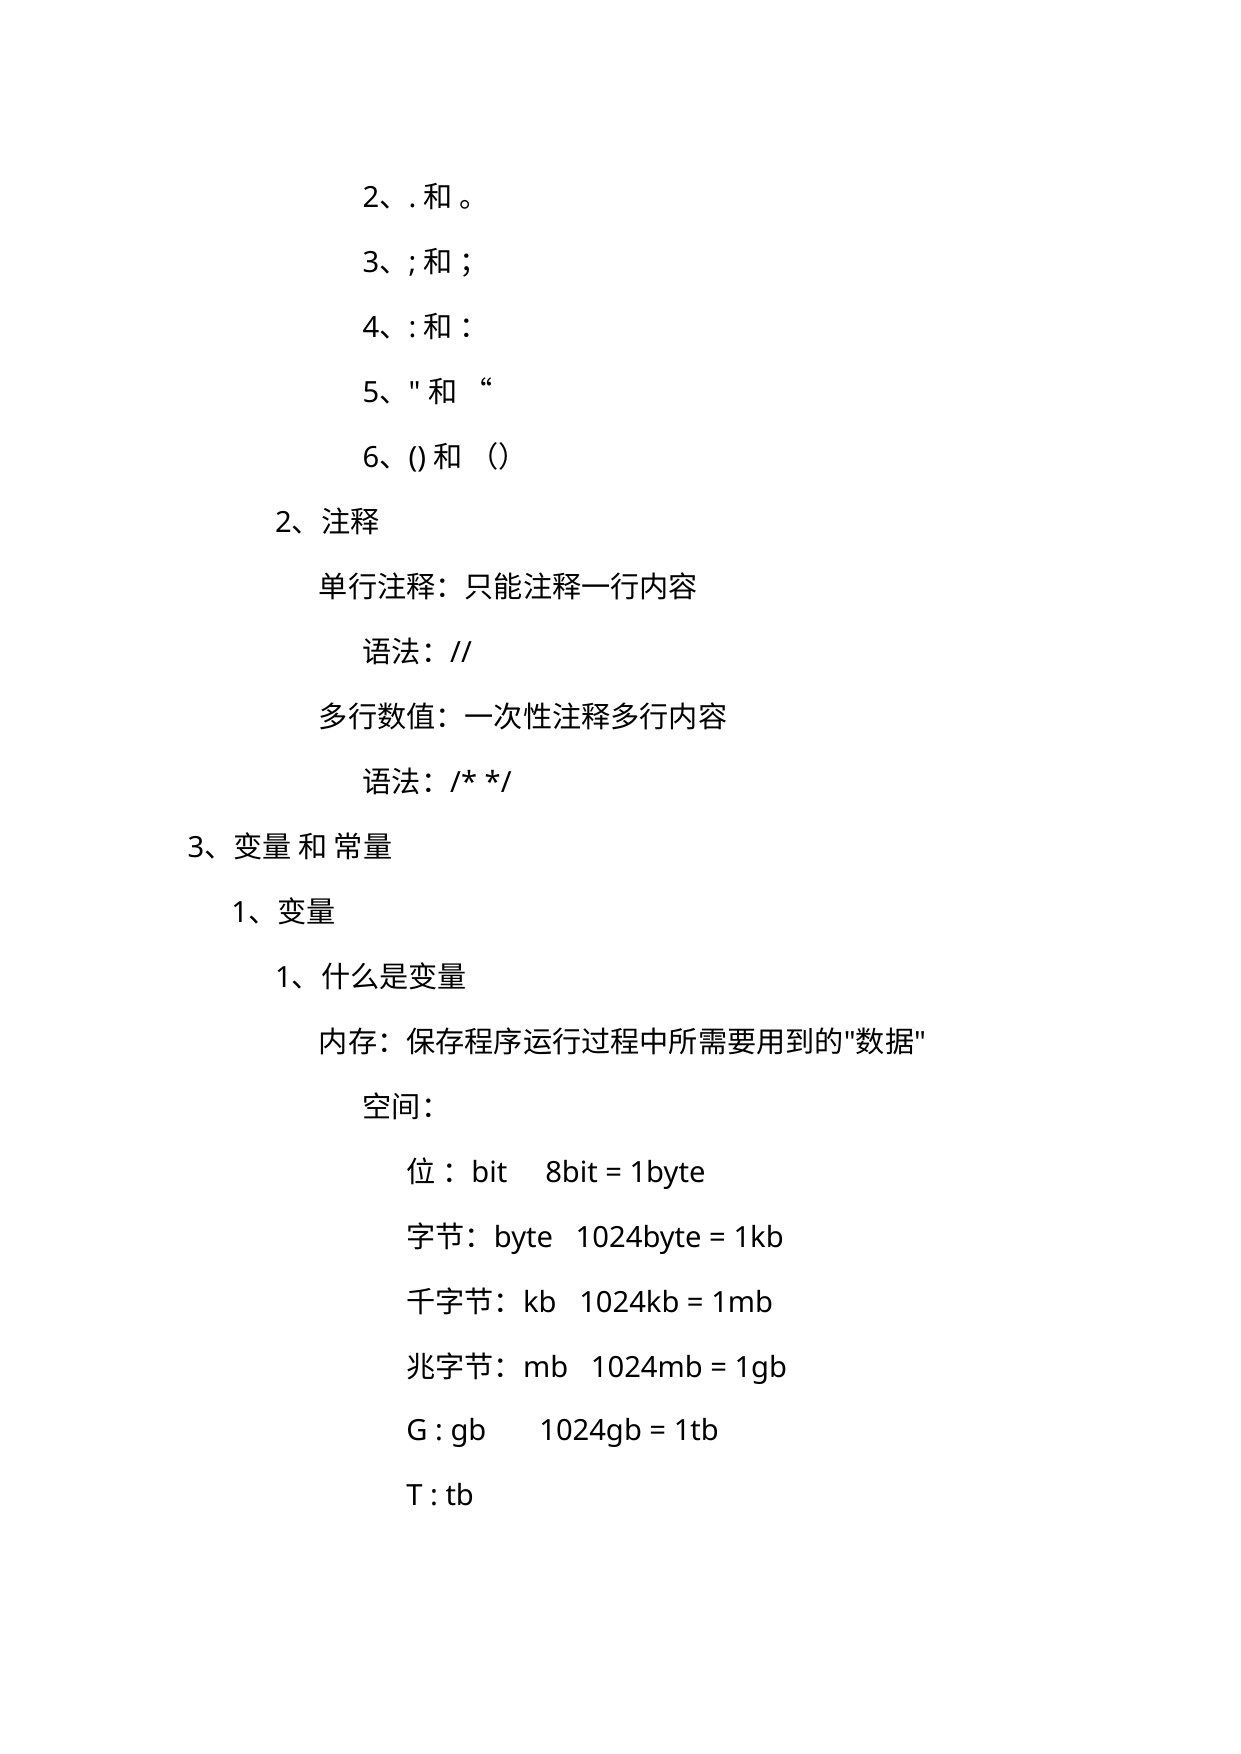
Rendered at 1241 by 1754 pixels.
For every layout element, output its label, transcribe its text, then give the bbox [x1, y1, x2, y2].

text 多行数值：一次性注释多行内容 [187, 682, 1053, 747]
text 3、; 和 ； [187, 227, 1053, 292]
text 语法：// [187, 617, 1053, 682]
text 6、() 和 （） [187, 422, 1053, 487]
text T : tb [187, 1462, 1053, 1527]
text 3、变量 和 常量 [187, 812, 1053, 877]
text 4、: 和 ： [187, 292, 1053, 357]
text 1、变量 [187, 877, 1053, 942]
text 字节：byte 1024byte = 1kb [187, 1202, 1053, 1267]
text 5、" 和 “ [187, 357, 1053, 422]
text 2、. 和 。 [187, 162, 1053, 227]
text 千字节：kb 1024kb = 1mb [187, 1267, 1053, 1332]
text 兆字节：mb 1024mb = 1gb [187, 1332, 1053, 1397]
text 语法：/* */ [187, 747, 1053, 812]
text 位 ：bit 8bit = 1byte [187, 1137, 1053, 1202]
text 内存：保存程序运行过程中所需要用到的"数据" [187, 1007, 1053, 1072]
text 单行注释：只能注释一行内容 [187, 552, 1053, 617]
text 1、什么是变量 [187, 942, 1053, 1007]
text 2、注释 [187, 487, 1053, 552]
text G : gb 1024gb = 1tb [187, 1397, 1053, 1462]
text 空间： [187, 1072, 1053, 1137]
